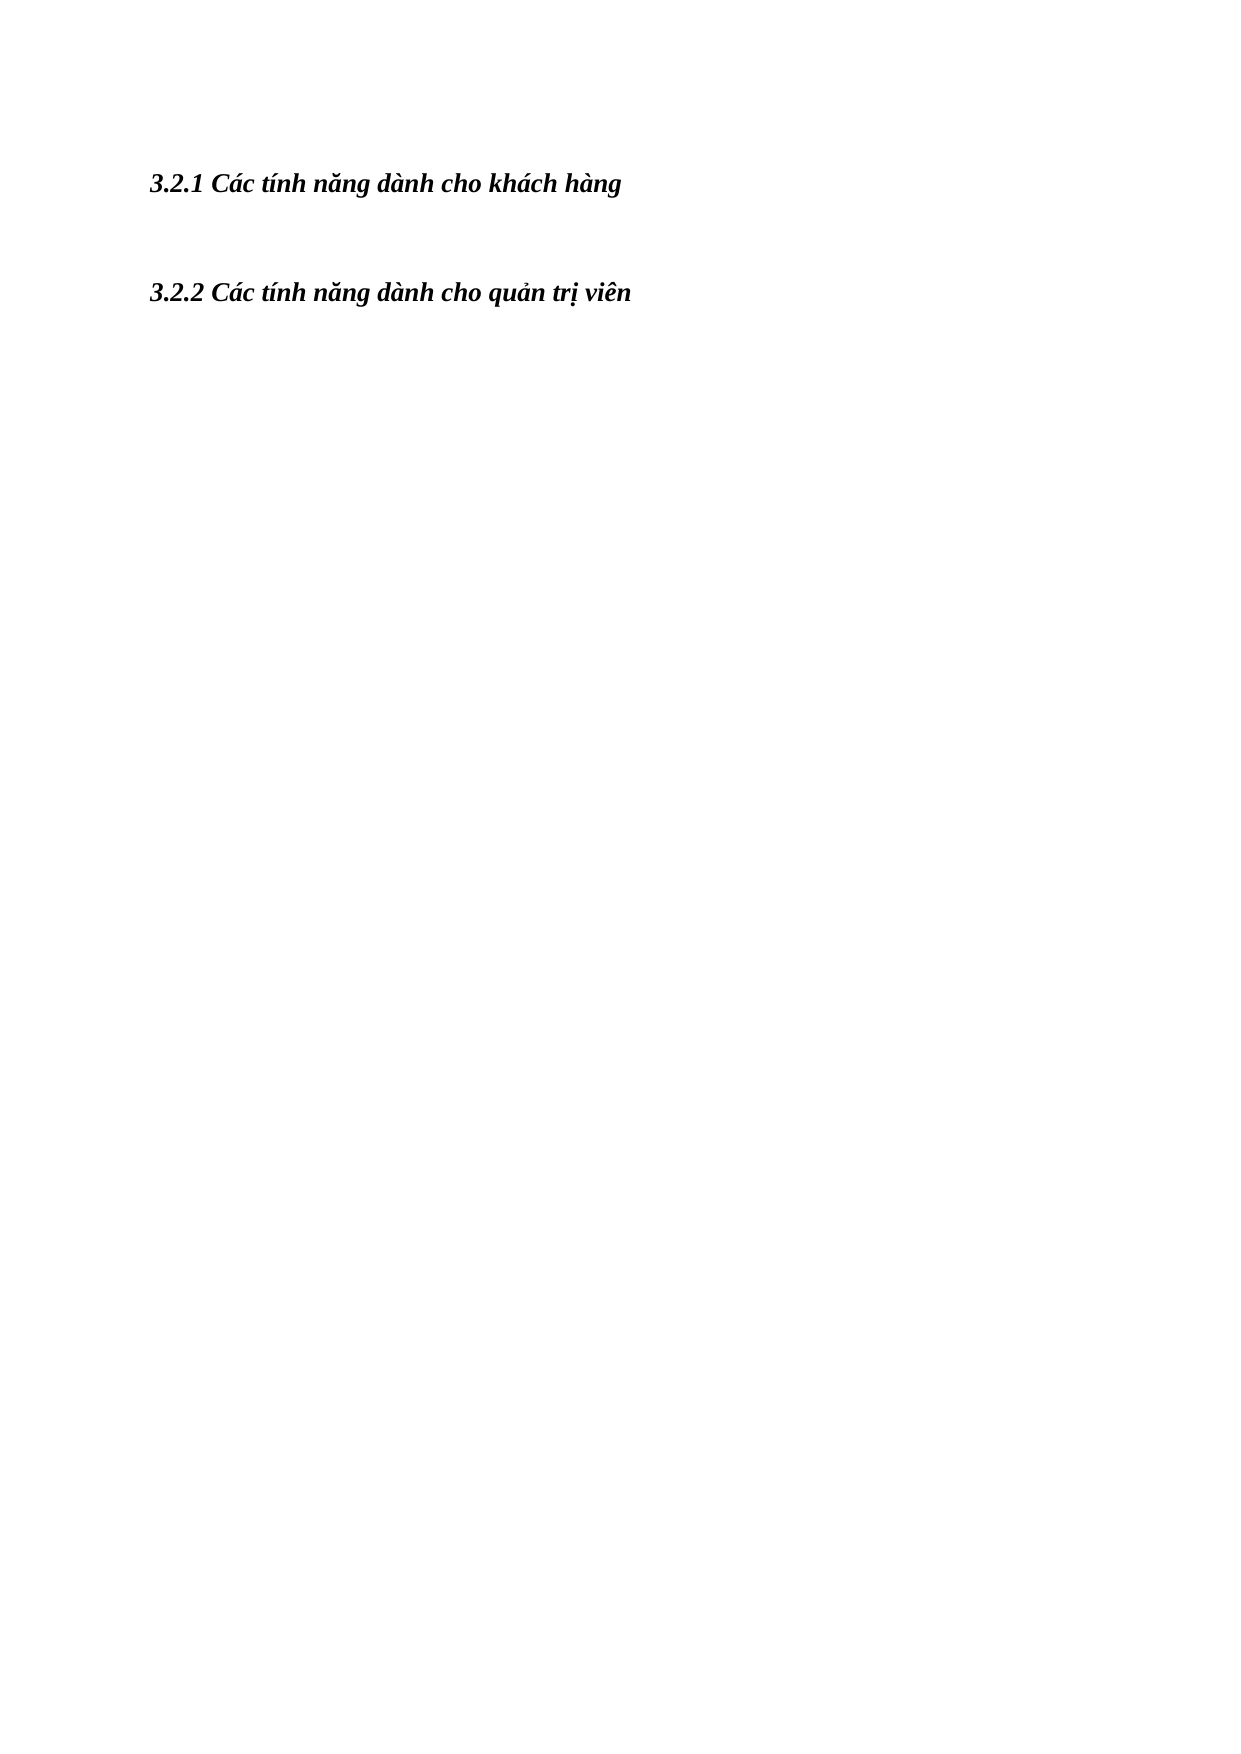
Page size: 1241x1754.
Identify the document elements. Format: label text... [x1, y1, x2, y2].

subtitle Các tính năng dành cho quản trị viên [150, 273, 1124, 310]
subtitle Các tính năng dành cho khách hàng [150, 164, 1124, 202]
